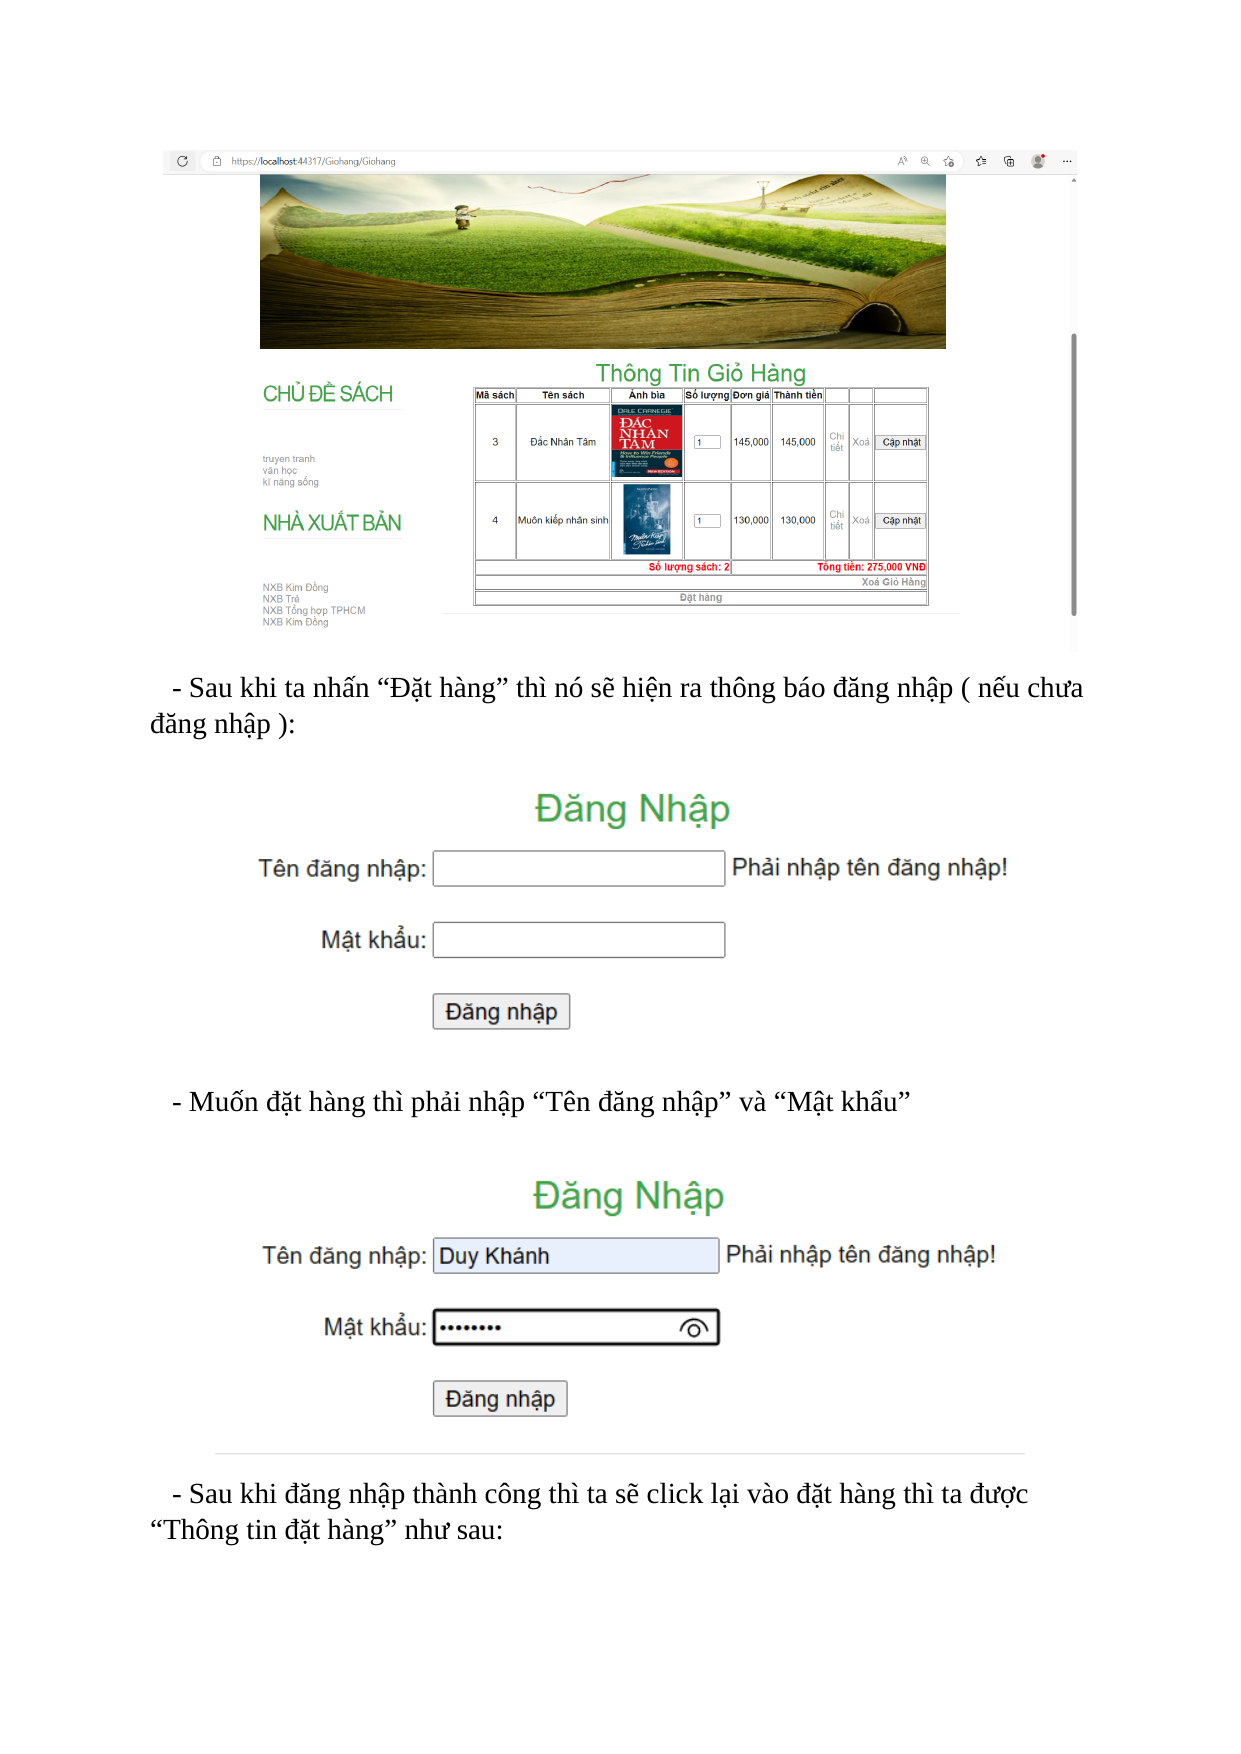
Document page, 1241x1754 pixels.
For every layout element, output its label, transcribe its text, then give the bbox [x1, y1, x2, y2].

text - Sau khi đăng nhập thành công thì ta sẽ click lại vào đặt hàng thì ta được “Thông tin đặt hàng” như sau: [150, 1476, 1090, 1546]
picture [215, 759, 1026, 1066]
picture [215, 1137, 1025, 1457]
picture [163, 150, 1078, 652]
text - Muốn đặt hàng thì phải nhập “Tên đăng nhập” và “Mật khẩu” [150, 1084, 1090, 1118]
text - Sau khi ta nhấn “Đặt hàng” thì nó sẽ hiện ra thông báo đăng nhập ( nếu chưa đăng nhập ): [150, 670, 1090, 740]
